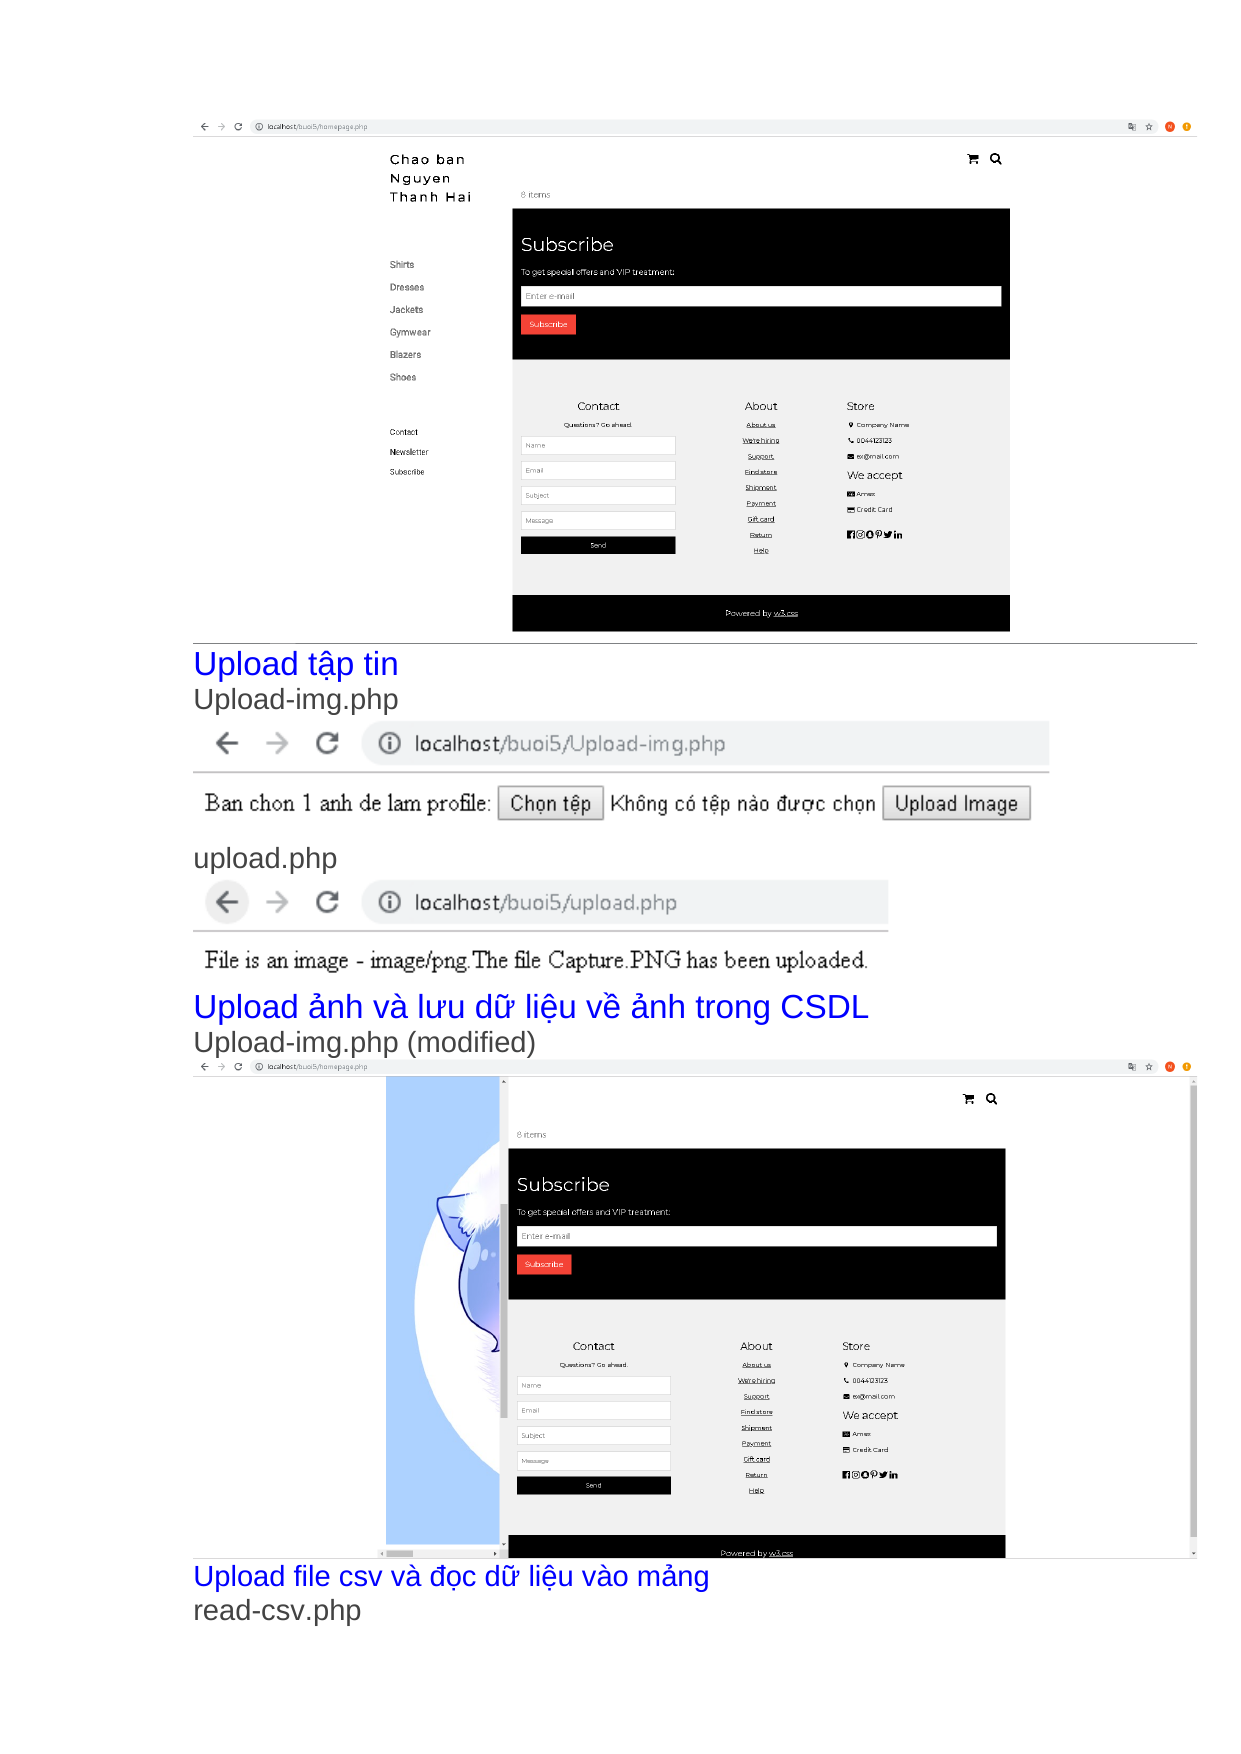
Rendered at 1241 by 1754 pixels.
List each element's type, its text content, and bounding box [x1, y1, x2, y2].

picture [193, 118, 1198, 644]
text read-csv.php [193, 1593, 1122, 1626]
text Upload-img.php [193, 682, 1122, 716]
text Upload tập tin [193, 644, 1122, 682]
text Upload-img.php (modified) [193, 1025, 1122, 1058]
text Upload file csv và đọc dữ liệu vào mảng [193, 1559, 1122, 1593]
picture [193, 874, 889, 987]
text Upload ảnh và lưu dữ liệu về ảnh trong CSDL [193, 987, 1122, 1025]
picture [193, 1058, 1198, 1559]
picture [193, 715, 1050, 841]
text upload.php [193, 841, 1122, 874]
